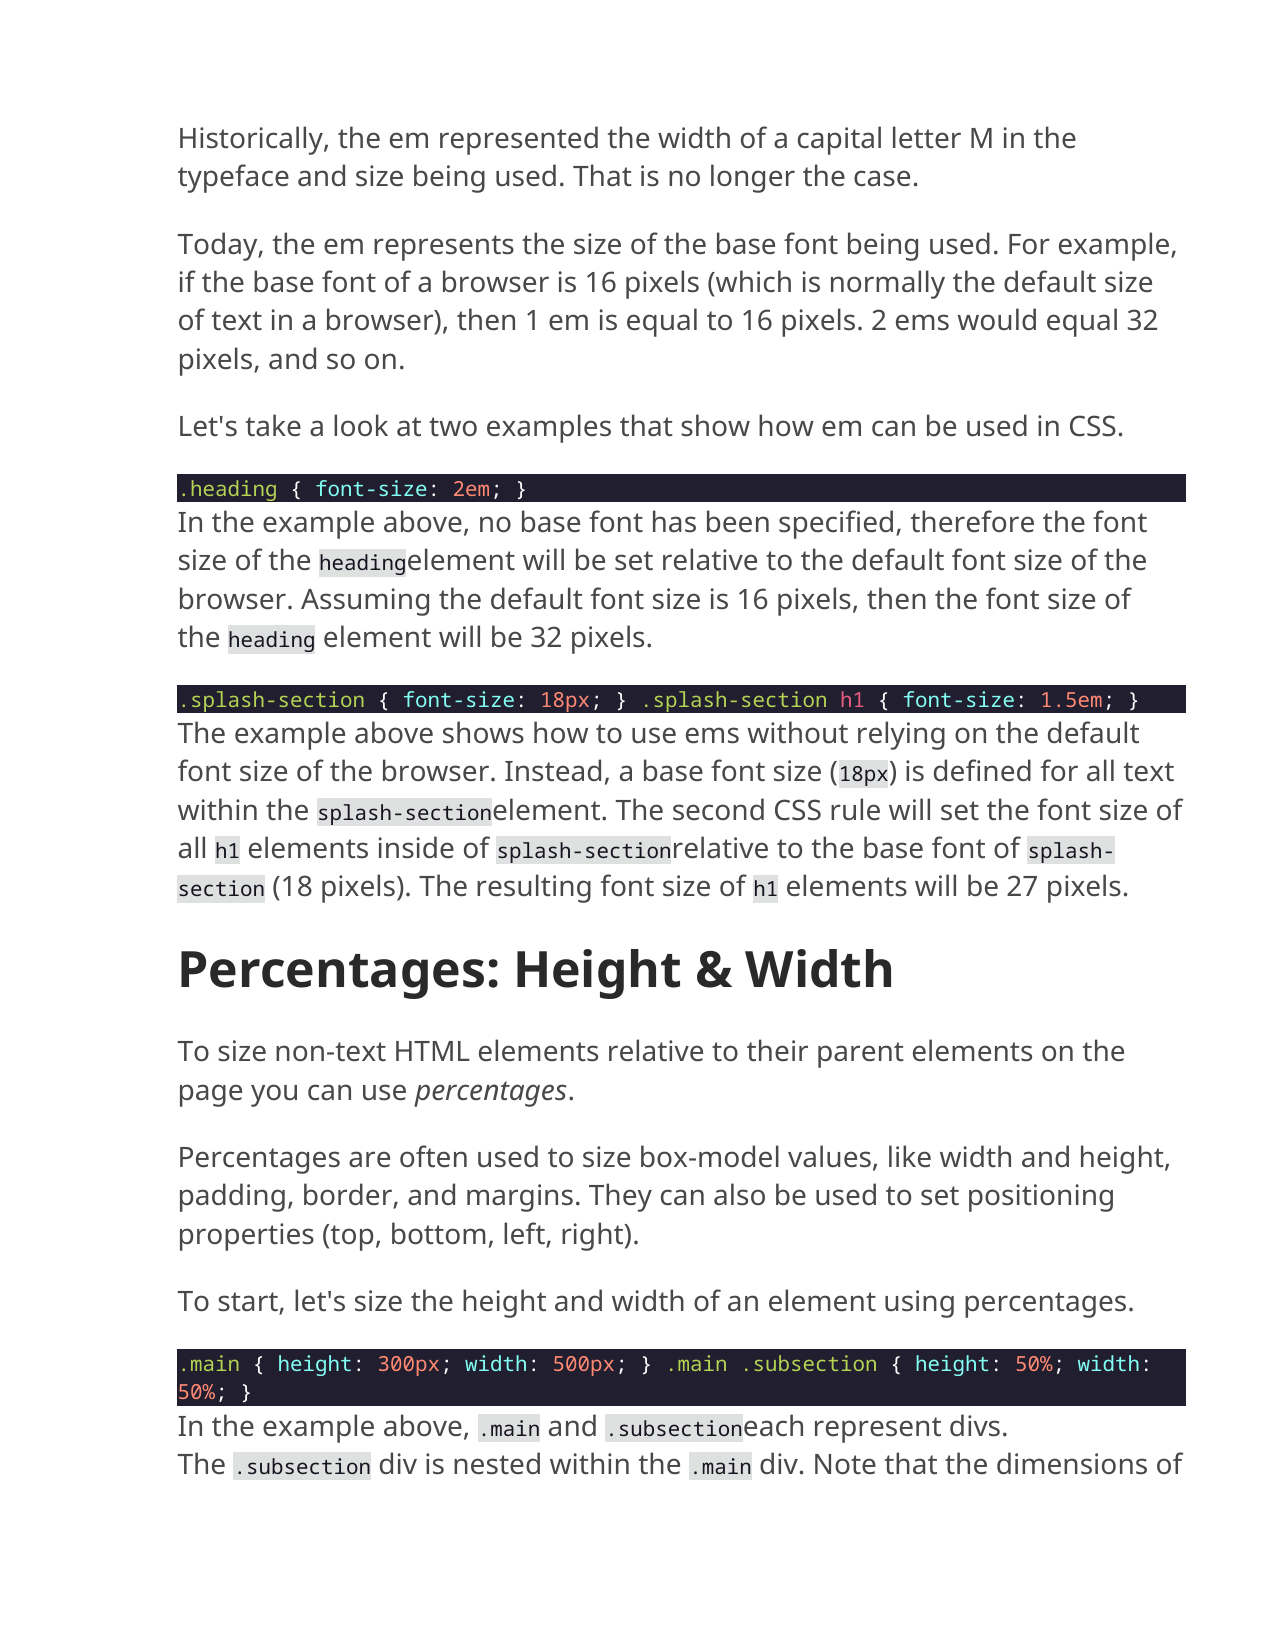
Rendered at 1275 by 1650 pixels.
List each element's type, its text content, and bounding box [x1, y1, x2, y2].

text .splash-section { font-size: 18px; } .splash-section h1 { font-size: 1.5em; } [177, 685, 1186, 713]
subtitle Percentages: Height & Width [177, 934, 1186, 1002]
text .heading { font-size: 2em; } [177, 474, 1186, 502]
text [177, 1406, 1186, 1482]
text Historically, the em represented the width of a capital letter M in the typeface and size being used. That is no longer the case. [177, 118, 1186, 195]
text .main { height: 300px; width: 500px; } .main .subsection { height: 50%; width: 50%; } [177, 1349, 1186, 1406]
text Let's take a look at two examples that show how em can be used in CSS. [177, 406, 1186, 445]
text In the example above, no base font has been specified, therefore the font size of the headingelement will be set relative to the default font size of the browser. Assuming the default font size is 16 pixels, then the font size of the heading element will be 32 pixels. [177, 502, 1186, 656]
text Percentages are often used to size box-model values, like width and height, padding, border, and margins. They can also be used to set positioning properties (top, bottom, left, right). [177, 1137, 1186, 1252]
text The example above shows how to use ems without relying on the default font size of the browser. Instead, a base font size (18px) is defined for all text within the splash-sectionelement. The second CSS rule will set the font size of all h1 elements inside of splash-sectionrelative to the base font of splash-section (18 pixels). The resulting font size of h1 elements will be 27 pixels. [177, 713, 1186, 905]
text To start, let's size the height and width of an element using percentages. [177, 1281, 1186, 1320]
text Today, the em represents the size of the base font being used. For example, if the base font of a browser is 16 pixels (which is normally the default size of text in a browser), then 1 em is equal to 16 pixels. 2 ems would equal 32 pixels, and so on. [177, 224, 1186, 377]
text To size non-text HTML elements relative to their parent elements on the page you can use percentages. [177, 1031, 1186, 1108]
